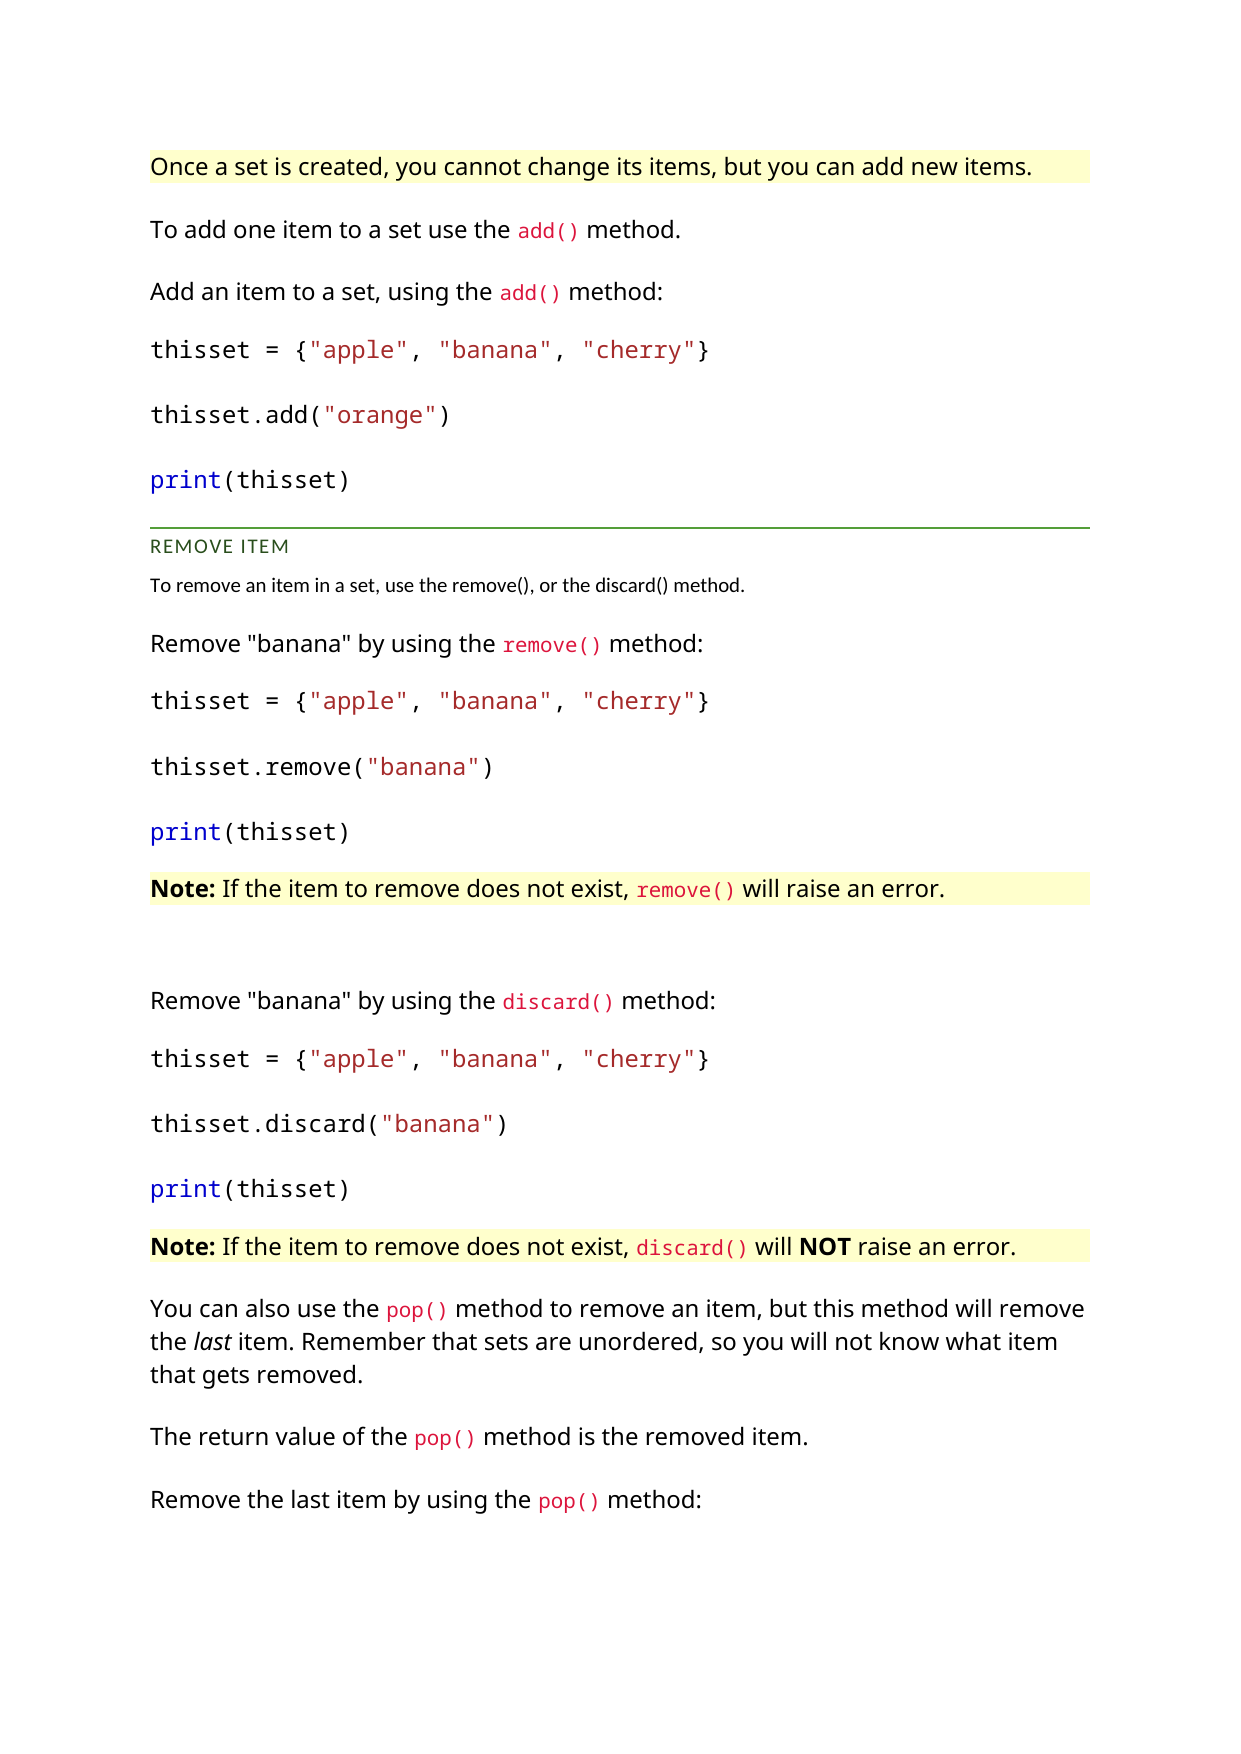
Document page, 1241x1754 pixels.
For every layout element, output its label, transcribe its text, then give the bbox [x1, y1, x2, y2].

text thisset = {"apple", "banana", "cherry"} thisset.discard("banana") print(thisset) [150, 1042, 1090, 1204]
text The return value of the pop() method is the removed item. [150, 1420, 1090, 1453]
text Add an item to a set, using the add() method: [150, 275, 1090, 308]
text Remove "banana" by using the discard() method: [150, 984, 1090, 1017]
text Remove "banana" by using the remove() method: [150, 627, 1090, 659]
text Once a set is created, you cannot change its items, but you can add new items. [150, 150, 1090, 183]
subtitle Remove Item [150, 529, 1090, 558]
text To add one item to a set use the add() method. [150, 213, 1090, 245]
text thisset = {"apple", "banana", "cherry"} thisset.remove("banana") print(thisset) [150, 684, 1090, 847]
text To remove an item in a set, use the remove(), or the discard() method. [150, 572, 1090, 598]
text You can also use the pop() method to remove an item, but this method will remove the last item. Remember that sets are unordered, so you will not know what item that gets removed. [150, 1292, 1090, 1390]
text Note: If the item to remove does not exist, remove() will raise an error. [150, 872, 1090, 905]
text Note: If the item to remove does not exist, discard() will NOT raise an error. [150, 1229, 1090, 1262]
text thisset = {"apple", "banana", "cherry"} thisset.add("orange") print(thisset) [150, 333, 1090, 496]
text Remove the last item by using the pop() method: [150, 1483, 1090, 1515]
